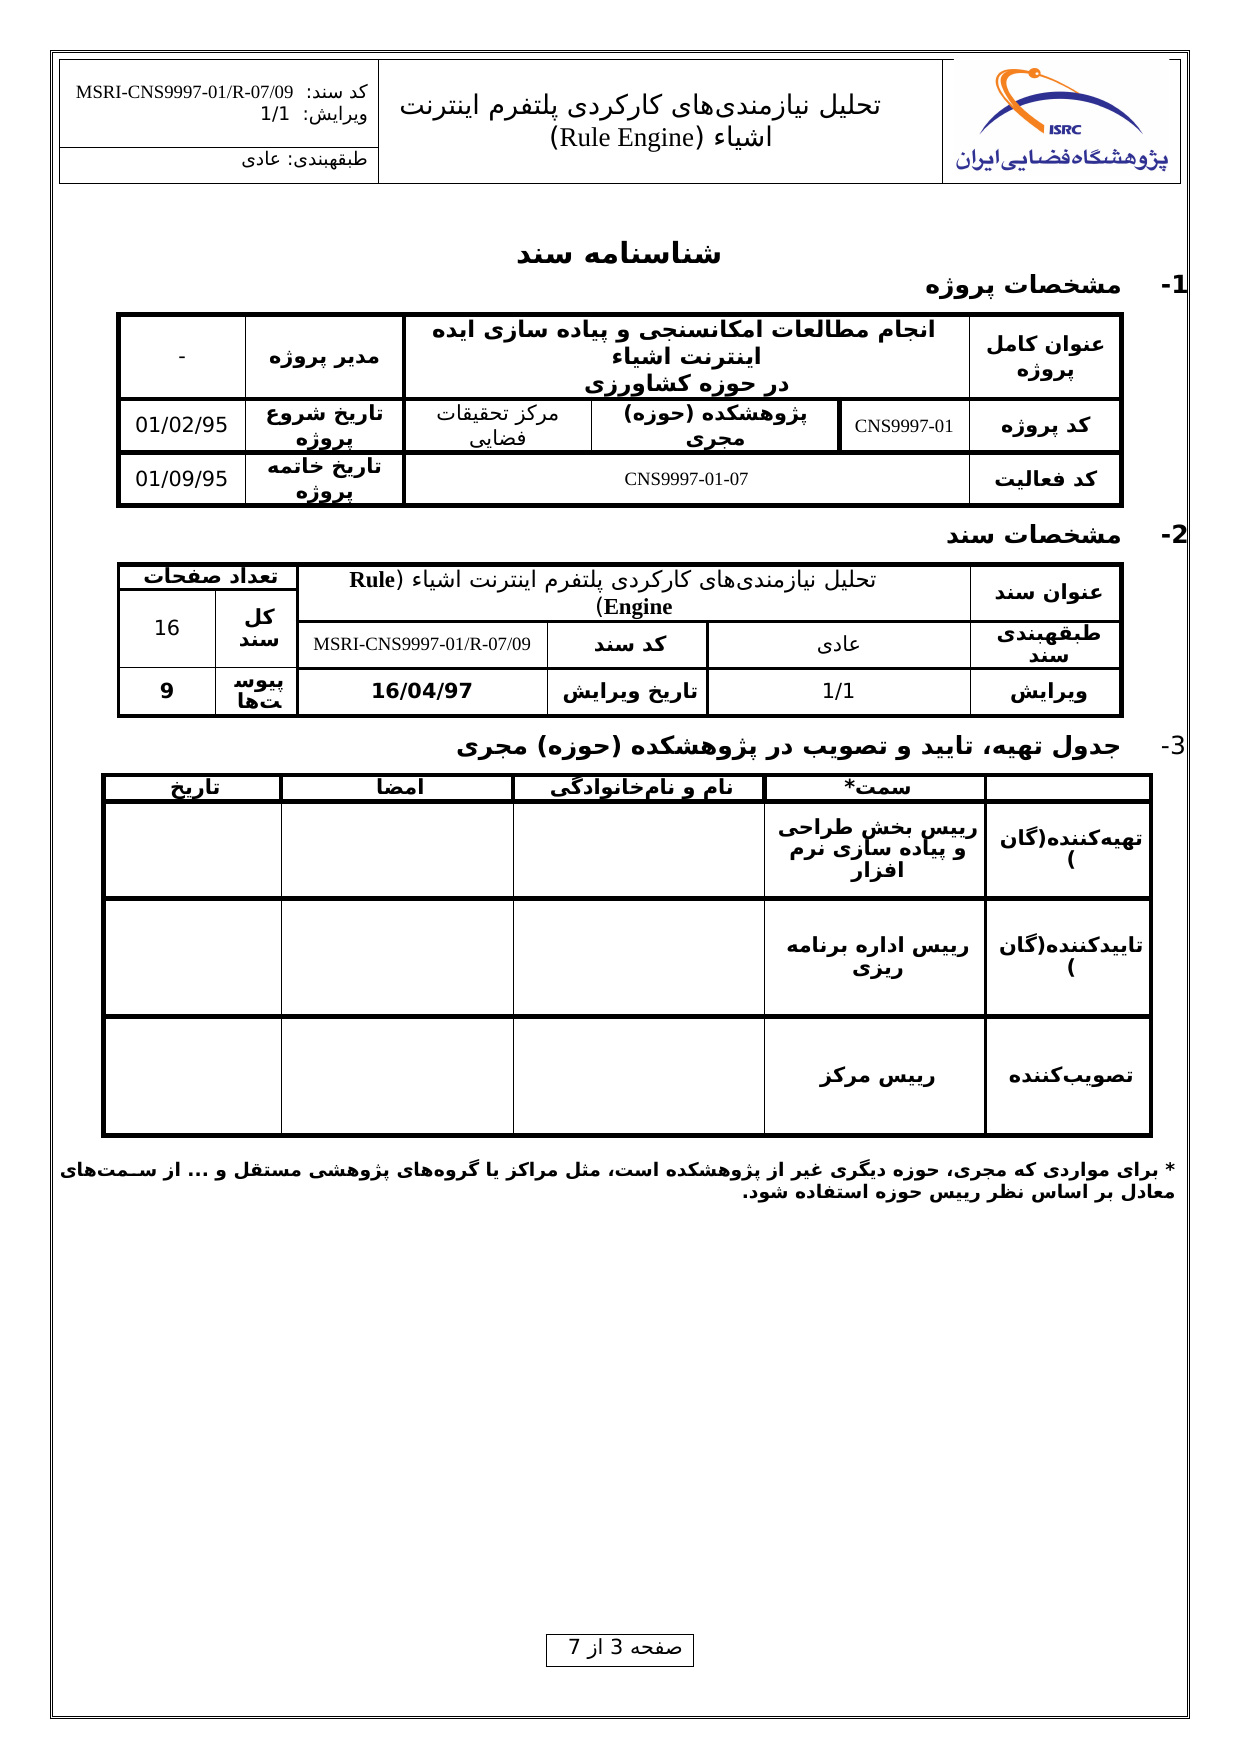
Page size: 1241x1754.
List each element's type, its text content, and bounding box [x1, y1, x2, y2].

table_cell [514, 901, 764, 1014]
list جدول تهیه، تایید و تصویب در پژوهشکده (حوزه) مجری [118, 731, 1161, 760]
table_header امضا [283, 777, 511, 799]
table_cell 9 [120, 668, 215, 714]
table_cell کد سند [548, 623, 706, 667]
table_cell [106, 1019, 281, 1133]
table_cell تاييدکننده(گان) [987, 901, 1149, 1014]
table_cell رییس مرکز [765, 1019, 984, 1133]
table_header تاریخ [106, 777, 279, 799]
table_header عنوان سند [971, 567, 1119, 620]
table_header انجام مطالعات امکانسنجی و پیاده سازی ایده اینترنت اشیاء در حوزه کشاورزی [406, 317, 969, 397]
table_cell [106, 804, 281, 896]
table_header [987, 777, 1149, 799]
table_cell تاریخ شروع پروژه [246, 401, 402, 450]
table_cell [106, 901, 281, 1014]
table_cell CNS9997-01-07 [406, 455, 969, 503]
table_cell 01/09/95 [121, 455, 245, 503]
table_header تحليل نيازمندی‌های کارکردی پلتفرم اينترنت اشياء (Rule Engine) [299, 567, 970, 620]
list مشخصات سند [118, 520, 1161, 549]
table_cell کل سند [216, 591, 296, 667]
table_header - [121, 317, 245, 397]
table_cell [282, 804, 513, 896]
table_cell کد فعالیت [970, 455, 1119, 503]
list شناسنامه سند [118, 236, 1120, 270]
table_cell 16/04/97 [299, 670, 547, 714]
picture [953, 59, 1170, 176]
table_cell رییس اداره برنامه ریزی [765, 901, 984, 1014]
table_cell تاریخ خاتمه پروژه [246, 455, 402, 503]
table_cell MSRI-CNS9997-01/R-07/09 [299, 623, 547, 667]
list * برای مواردی که مجری، حوزه دیگری غیر از پژوهشکده است، مثل مراکز یا گروه‌های پژوهشی مستقل و ... از سمت‌های معادل بر اساس نظر رییس حوزه استفاده شود. [59, 1159, 1176, 1203]
table_cell مرکز تحقیقات فضایی [406, 401, 591, 450]
table_cell طبقه‏بندی سند [971, 623, 1119, 667]
table_cell 16 [120, 591, 215, 667]
table_cell [282, 1019, 513, 1133]
table_cell تاريخ ويرايش [548, 670, 706, 714]
table_cell تهيه‌کننده(گان) [987, 804, 1149, 896]
table_cell ويرايش [971, 670, 1119, 714]
table_cell CNS9997-01 [842, 401, 969, 450]
list مشخصات پروژه [118, 270, 1161, 299]
table_header عنوان کامل پروژه [970, 317, 1119, 397]
table_header مدیر پروژه [246, 317, 402, 397]
table_cell [282, 901, 513, 1014]
table_header نام و نام‌خانوادگی [515, 777, 762, 799]
table_cell پیوست‌ها [216, 668, 296, 714]
table_cell رییس بخش طراحی و پیاده سازی نرم افزار [765, 804, 984, 896]
table_header تعداد صفحات [120, 567, 296, 588]
table_cell 01/02/95 [121, 401, 245, 450]
table_header سمت* [767, 777, 984, 799]
table_cell عادی [709, 623, 970, 667]
table_cell کد پروژه [970, 401, 1119, 450]
table_cell [514, 1019, 764, 1133]
table_cell تصویب‌کننده [987, 1019, 1149, 1133]
table_cell 1/1 [709, 670, 970, 714]
table_cell پژوهشکده (حوزه) مجری [592, 401, 837, 450]
table_cell [514, 804, 764, 896]
